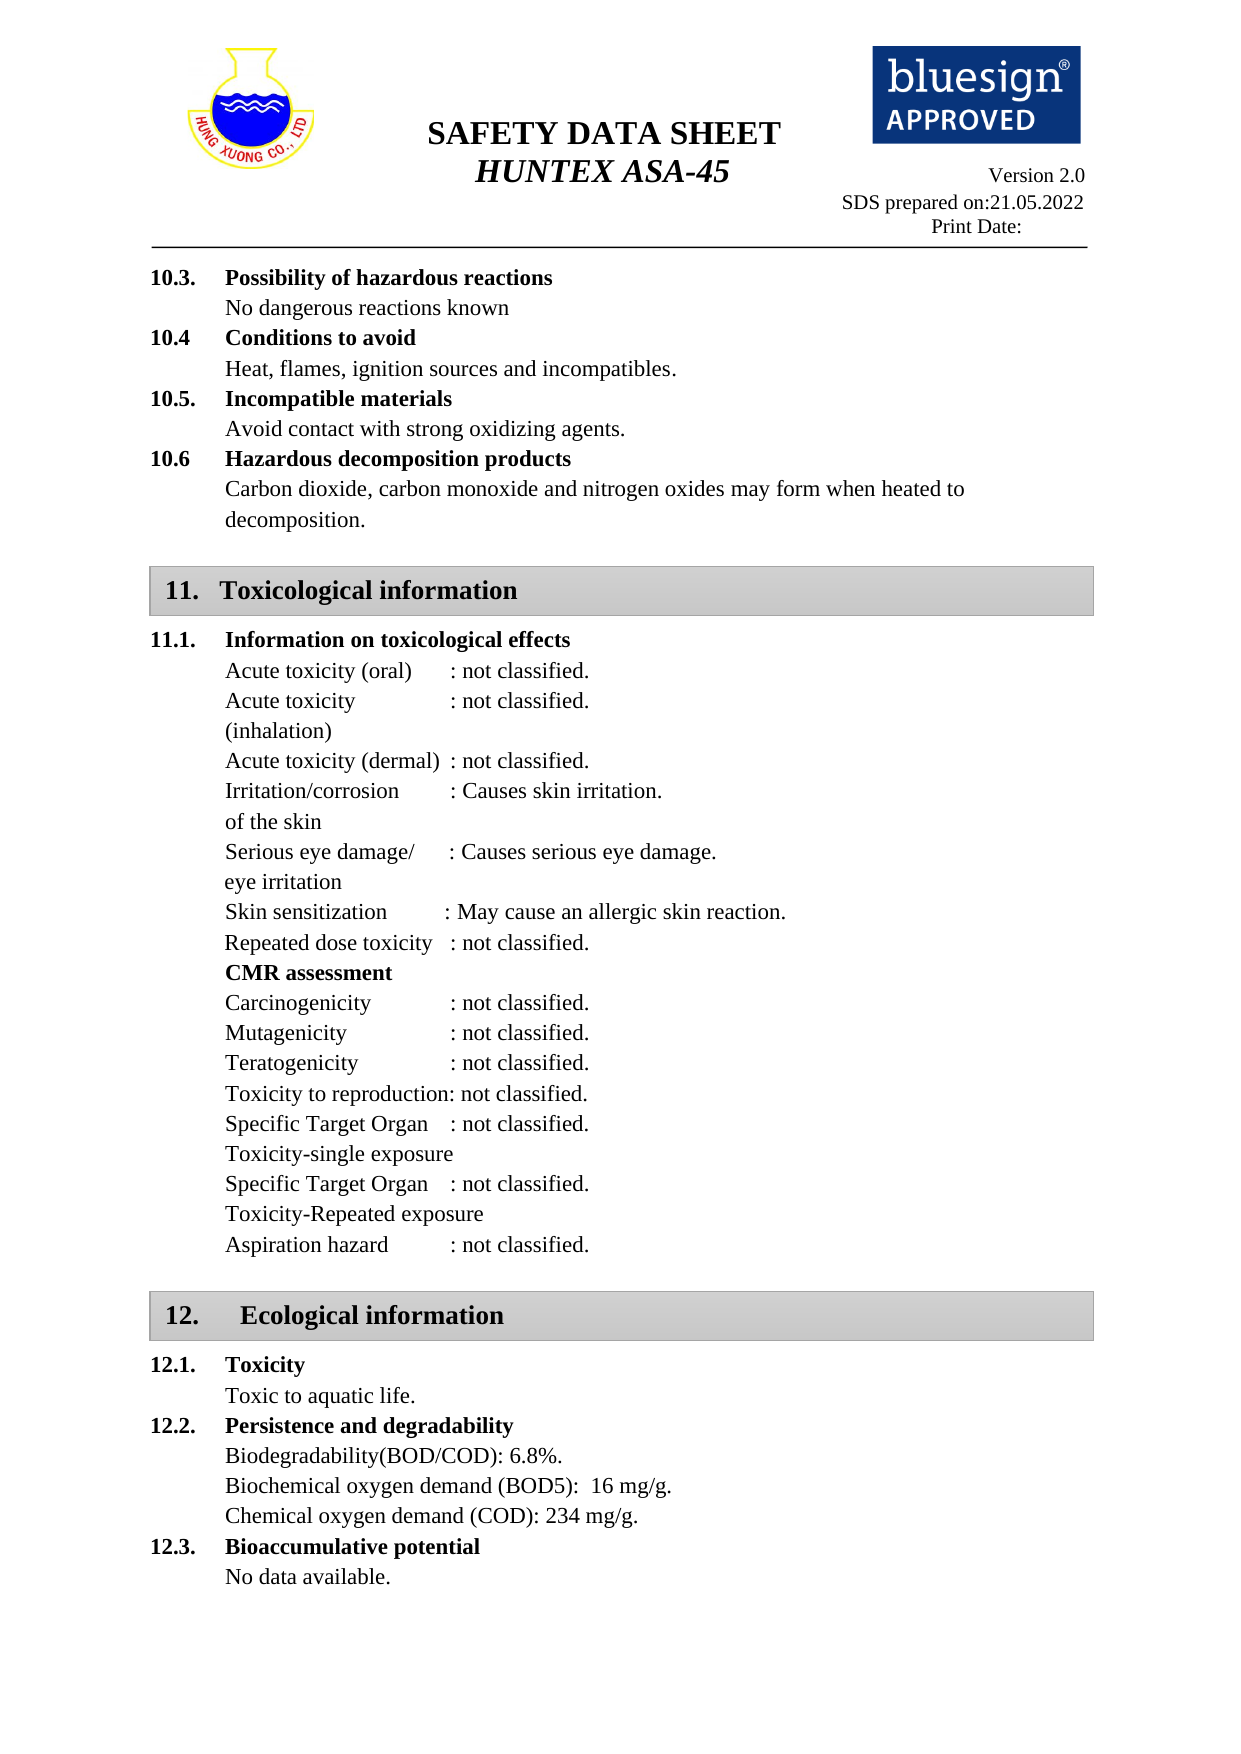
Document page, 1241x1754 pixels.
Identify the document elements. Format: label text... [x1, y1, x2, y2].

text 10.3. Possibility of hazardous reactions [150, 264, 1090, 290]
text eye irritation [150, 868, 1090, 894]
text Heat, flames, ignition sources and incompatibles. [150, 355, 1090, 381]
text Toxicity-Repeated exposure [150, 1201, 1090, 1227]
text Teratogenicity : not classified. [150, 1049, 1090, 1076]
text Toxicity-single exposure [150, 1140, 1090, 1166]
text Acute toxicity (dermal) : not classified. [150, 747, 1090, 774]
text Skin sensitization : May cause an allergic skin reaction. [150, 898, 1090, 925]
text Aspiration hazard : not classified. [150, 1231, 1090, 1257]
text Serious eye damage/ : Causes serious eye damage. [150, 838, 1090, 864]
text 12.3. Bioaccumulative potential [150, 1533, 1090, 1559]
picture [187, 48, 314, 169]
text Repeated dose toxicity : not classified. [150, 929, 1090, 955]
text Toxic to aquatic life. [150, 1382, 1090, 1408]
text Mutagenicity : not classified. [150, 1019, 1090, 1046]
text Irritation/corrosion : Causes skin irritation. [150, 778, 1090, 804]
text Biochemical oxygen demand (BOD5): 16 mg/g. [150, 1472, 1090, 1499]
text 10.5. Incompatible materials [150, 385, 1090, 411]
text Acute toxicity (oral) : not classified. [150, 657, 1090, 683]
text 10.4 Conditions to avoid [150, 324, 1090, 351]
text Acute toxicity : not classified. [150, 687, 1090, 713]
picture [872, 46, 1081, 144]
text No data available. [150, 1563, 1090, 1589]
text Carcinogenicity : not classified. [150, 989, 1090, 1015]
text Specific Target Organ : not classified. [150, 1110, 1090, 1136]
text 10.6 Hazardous decomposition products [150, 445, 1090, 472]
text 12.1. Toxicity [150, 1352, 1090, 1378]
text Avoid contact with strong oxidizing agents. [150, 415, 1090, 441]
text (inhalation) [150, 717, 1090, 743]
text Biodegradability(BOD/COD): 6.8%. [150, 1442, 1090, 1468]
text Chemical oxygen demand (COD): 234 mg/g. [150, 1503, 1090, 1529]
text Carbon dioxide, carbon monoxide and nitrogen oxides may form when heated to decomposition. [225, 476, 1090, 532]
text Toxicity to reproduction: not classified. [150, 1080, 1090, 1106]
text No dangerous reactions known [150, 294, 1090, 321]
text of the skin [150, 808, 1090, 834]
text 11.1. Information on toxicological effects [150, 627, 1090, 653]
text Specific Target Organ : not classified. [150, 1170, 1090, 1197]
text CMR assessment [150, 959, 1090, 985]
text 12.2. Persistence and degradability [150, 1412, 1090, 1438]
